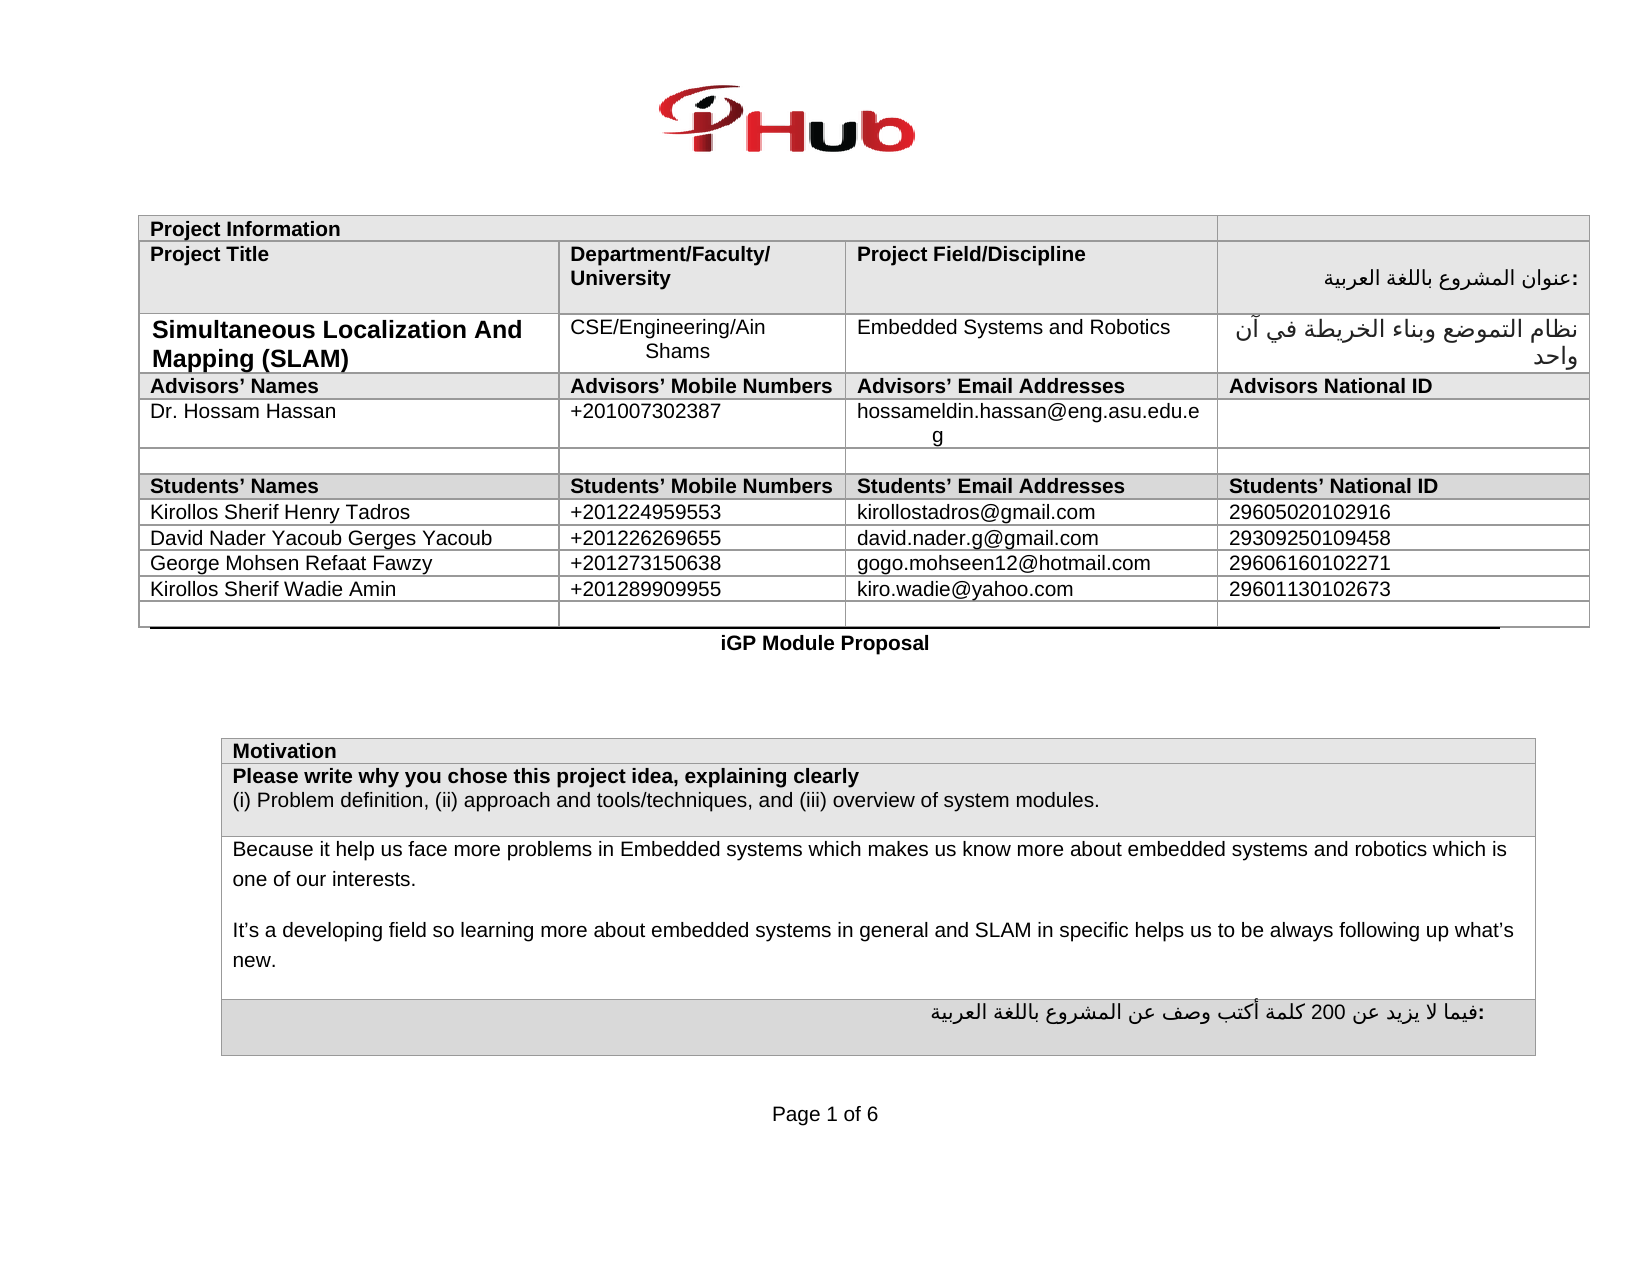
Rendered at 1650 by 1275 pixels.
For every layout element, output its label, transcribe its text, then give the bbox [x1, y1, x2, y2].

table_cell Advisors’ Email Addresses [846, 374, 1217, 398]
text iGP Module Proposal [150, 629, 1500, 654]
table_cell Students’ Mobile Numbers [560, 475, 845, 498]
table_cell gogo.mohseen12@hotmail.com [846, 551, 1217, 575]
table_cell [846, 449, 1217, 473]
table_cell Students’ Email Addresses [846, 475, 1217, 498]
table_header Project Information [139, 216, 1217, 240]
table_cell +201289909955 [560, 577, 845, 600]
table_cell Kirollos Sherif Henry Tadros [140, 500, 558, 524]
table_cell Project Field/Discipline [846, 242, 1217, 313]
table_cell 29606160102271 [1218, 551, 1589, 575]
table_cell Students’ National ID [1218, 475, 1589, 498]
table_cell Kirollos Sherif Wadie Amin [140, 577, 558, 600]
table_cell +201273150638 [560, 551, 845, 575]
table_cell david.nader.g@gmail.com [846, 526, 1217, 549]
table_cell [1218, 602, 1589, 626]
table_cell 29601130102673 [1218, 577, 1589, 600]
table_cell Advisors’ Names [140, 374, 558, 398]
table_cell kiro.wadie@yahoo.com [846, 577, 1217, 600]
table_cell kirollostadros@gmail.com [846, 500, 1217, 524]
table_cell George Mohsen Refaat Fawzy [140, 551, 558, 575]
table_cell [1218, 449, 1589, 473]
table_cell نظام التموضع وبناء الخريطة في آن واحد [1218, 315, 1589, 372]
table_cell [560, 602, 845, 626]
table_cell Advisors’ Mobile Numbers [560, 374, 845, 398]
table_cell Advisors National ID [1218, 374, 1589, 398]
table_header [1218, 216, 1589, 240]
table_cell David Nader Yacoub Gerges Yacoub [140, 526, 558, 549]
table_cell [1218, 400, 1589, 447]
table_cell Simultaneous Localization And Mapping (SLAM) [140, 314, 558, 372]
table_cell فيما لا يزيد عن 200 كلمة أكتب وصف عن المشروع باللغة العربية: [222, 1000, 1535, 1055]
picture [617, 75, 958, 162]
table_cell [560, 449, 845, 473]
table_cell Students’ Names [140, 475, 558, 498]
table_cell Dr. Hossam Hassan [140, 400, 558, 447]
table_cell +201007302387 [560, 400, 845, 447]
table_cell hossameldin.hassan@eng.asu.edu.eg [846, 400, 1217, 447]
table_cell CSE/Engineering/Ain Shams [560, 315, 845, 372]
table_cell Department/Faculty/University [560, 242, 845, 313]
table_cell Please write why you chose this project idea, explaining clearly (i) Problem definition, (ii) approach and tools/techniques, and (iii) overview of system modules. [222, 764, 1535, 836]
table_cell Embedded Systems and Robotics [846, 315, 1217, 372]
table_cell 29309250109458 [1218, 526, 1589, 549]
table_cell عنوان المشروع باللغة العربية: [1218, 242, 1589, 313]
table_cell [140, 449, 558, 473]
table_cell [846, 602, 1217, 626]
table_cell Project Title [140, 242, 558, 313]
table_header Motivation [222, 739, 1535, 763]
table_cell [140, 602, 558, 626]
table_cell Because it help us face more problems in Embedded systems which makes us know more about embedded systems and robotics which is one of our interests. It’s a developing field so learning more about embedded systems in general and SLAM in specific helps us to be always following up what’s new. [222, 837, 1535, 998]
table_cell +201226269655 [560, 526, 845, 549]
table_cell +201224959553 [560, 500, 845, 524]
table_cell 29605020102916 [1218, 500, 1589, 524]
